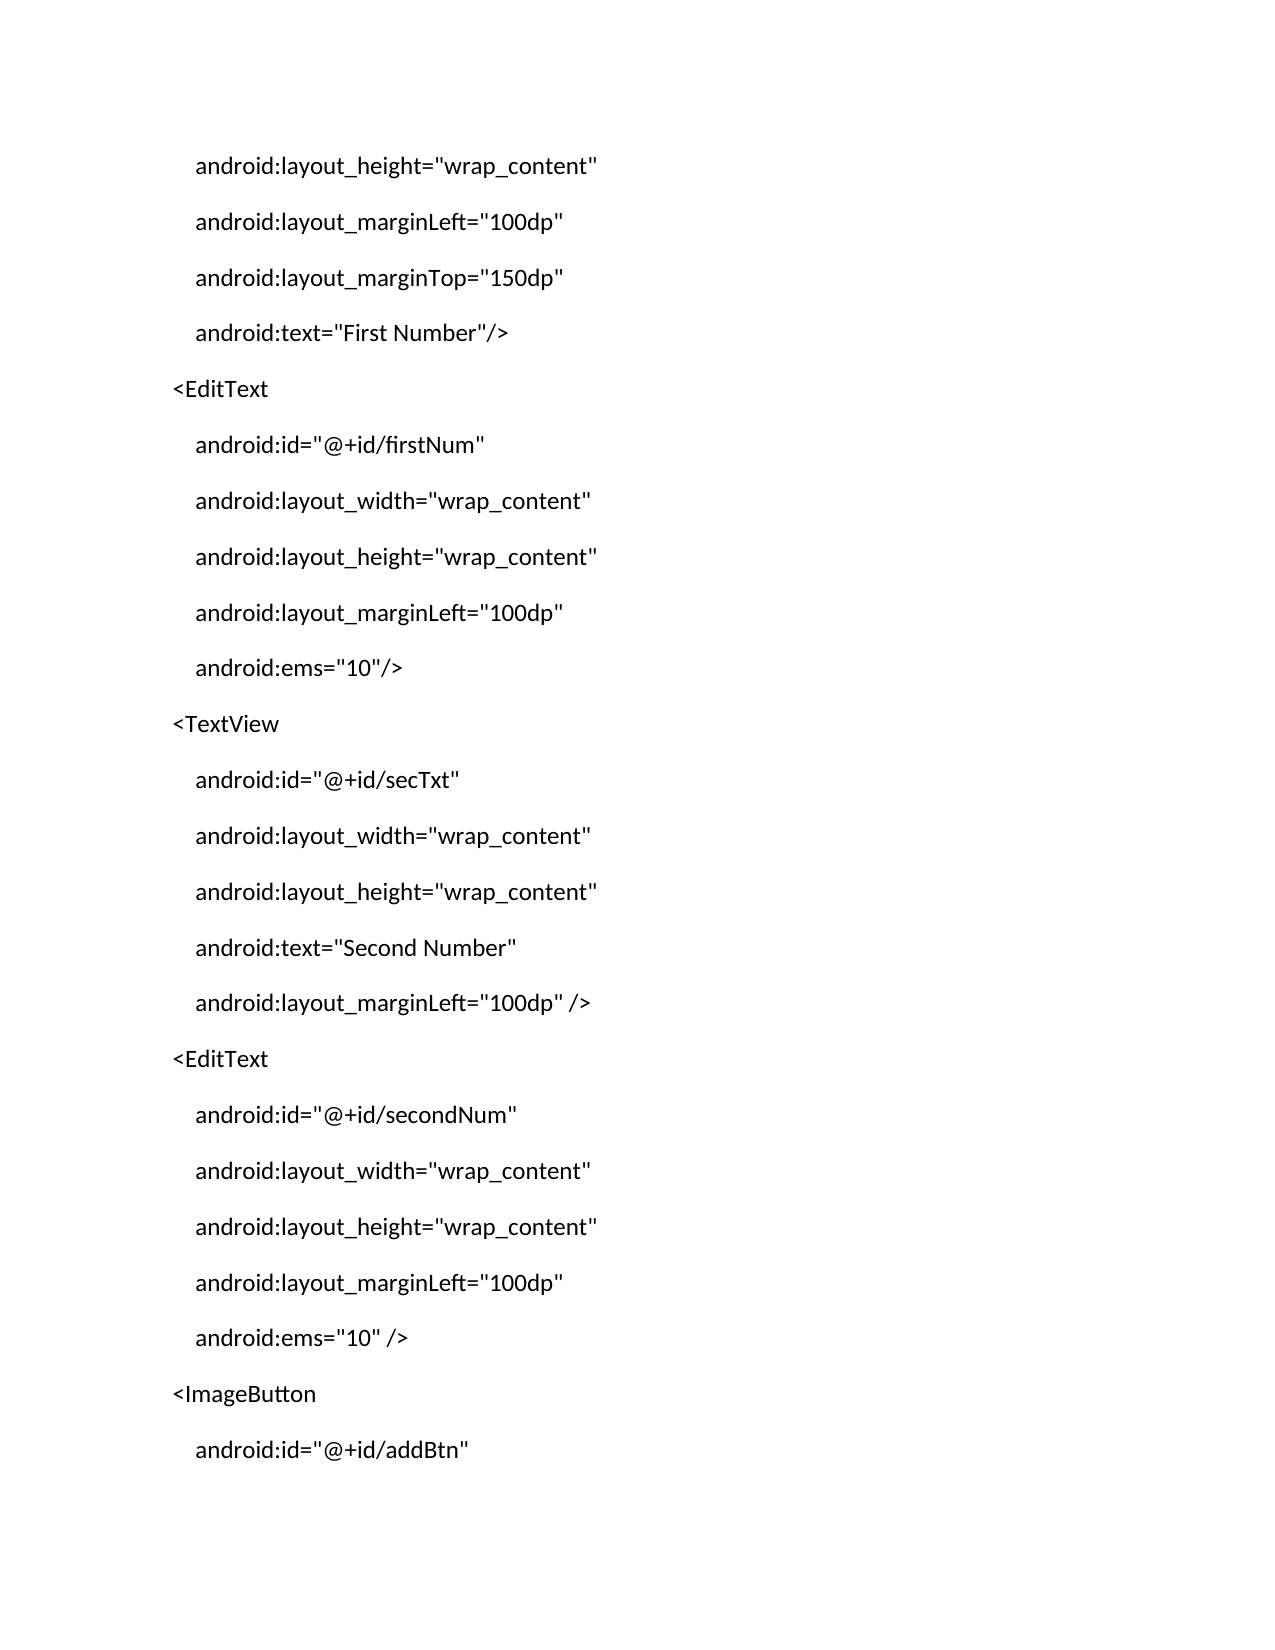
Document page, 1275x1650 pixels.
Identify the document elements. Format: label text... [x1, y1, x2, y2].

text android:layout_height="wrap_content" [150, 1211, 1125, 1241]
text <ImageButton [150, 1378, 1125, 1409]
text android:layout_height="wrap_content" [150, 150, 1125, 181]
text android:id="@+id/secondNum" [150, 1099, 1125, 1130]
text android:id="@+id/addBtn" [150, 1434, 1125, 1465]
text android:ems="10"/> [150, 652, 1125, 683]
text android:layout_marginLeft="100dp" [150, 206, 1125, 236]
text <EditText [150, 1043, 1125, 1074]
text <TextView [150, 708, 1125, 739]
text android:layout_marginTop="150dp" [150, 262, 1125, 292]
text android:text="Second Number" [150, 932, 1125, 962]
text android:layout_width="wrap_content" [150, 820, 1125, 851]
text android:id="@+id/secTxt" [150, 764, 1125, 795]
text android:ems="10" /> [150, 1322, 1125, 1353]
text android:layout_marginLeft="100dp" /> [150, 987, 1125, 1018]
text android:layout_width="wrap_content" [150, 1155, 1125, 1186]
text android:layout_marginLeft="100dp" [150, 597, 1125, 627]
text android:layout_height="wrap_content" [150, 876, 1125, 906]
text android:id="@+id/firstNum" [150, 429, 1125, 460]
text android:layout_width="wrap_content" [150, 485, 1125, 516]
text android:layout_height="wrap_content" [150, 541, 1125, 571]
text android:layout_marginLeft="100dp" [150, 1267, 1125, 1297]
text android:text="First Number"/> [150, 317, 1125, 348]
text <EditText [150, 373, 1125, 404]
